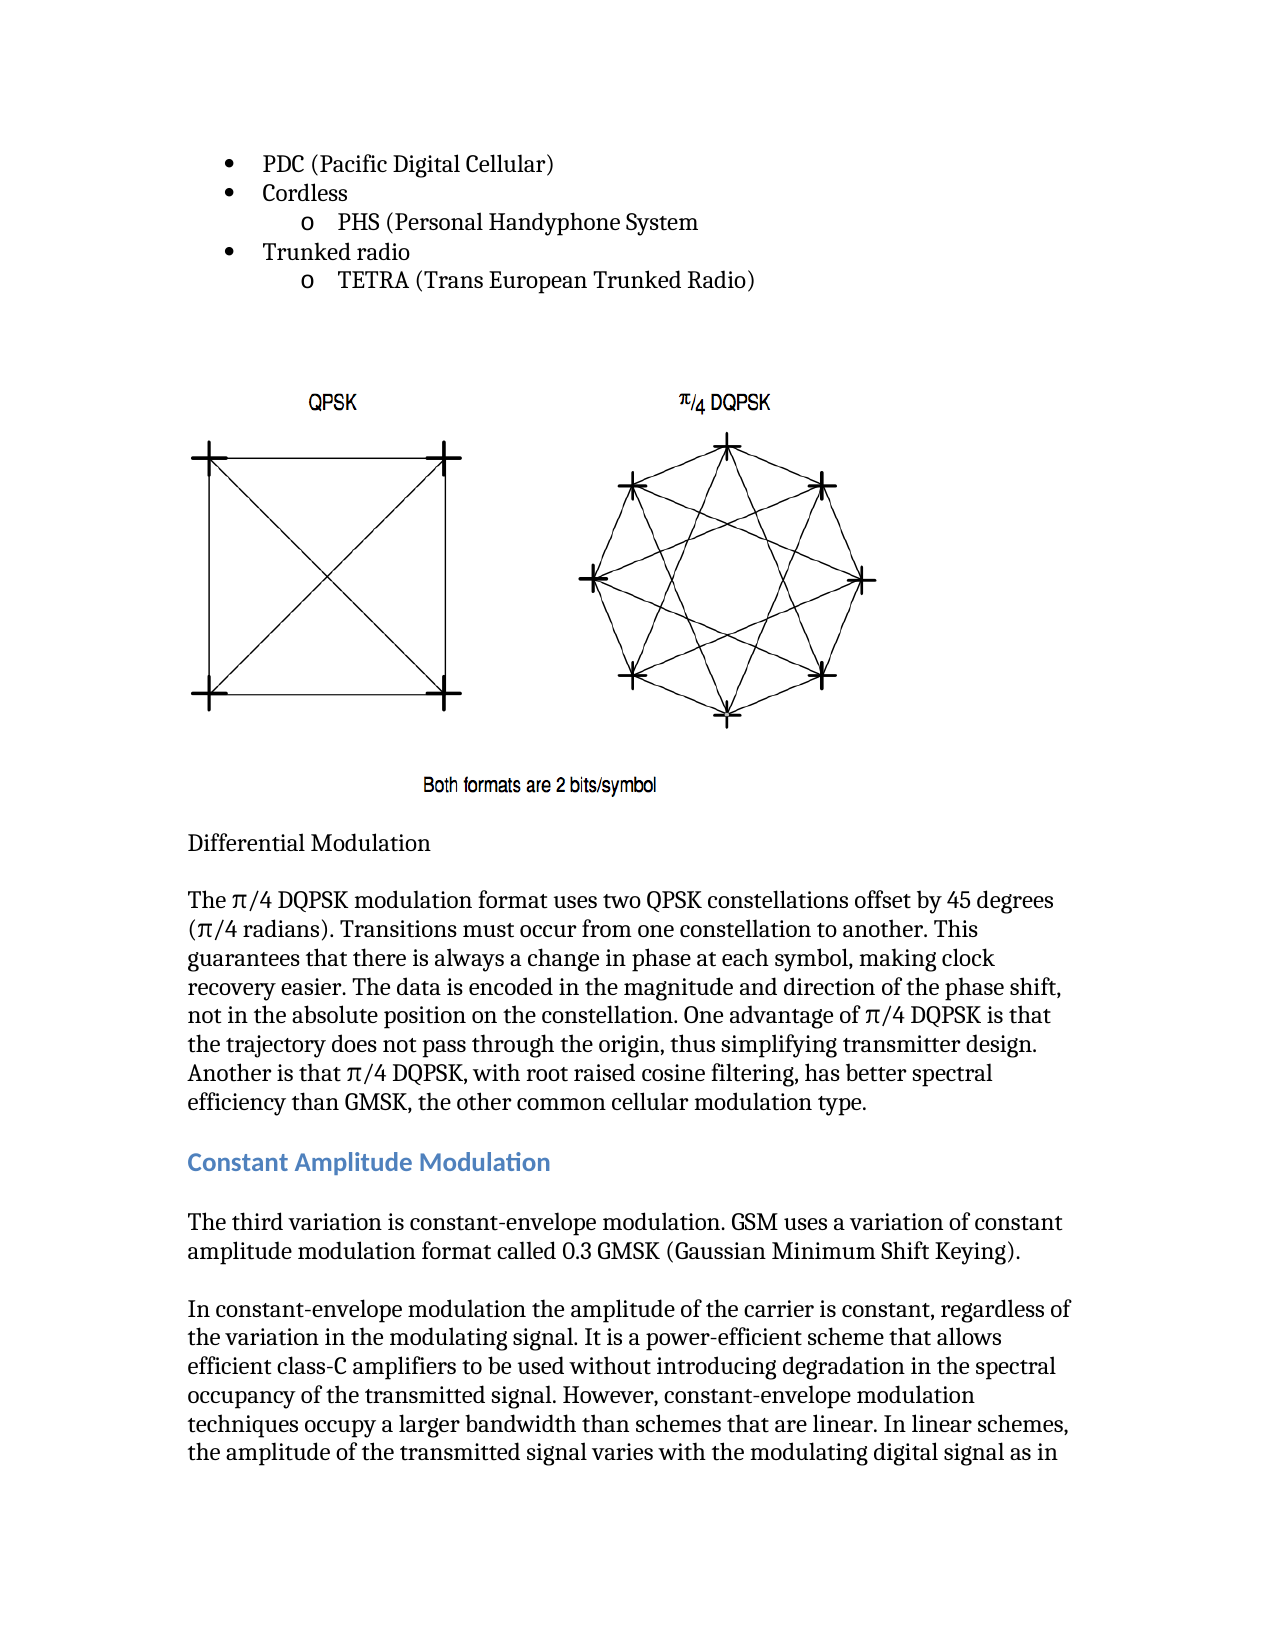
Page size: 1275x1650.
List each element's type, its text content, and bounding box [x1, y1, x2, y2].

list PHS (Personal Handyphone System [300, 207, 1087, 237]
list Trunked radio [225, 237, 1087, 266]
list TETRA (Trans European Trunked Radio) [300, 266, 1087, 296]
text The third variation is constant-envelope modulation. GSM uses a variation of constant amplitude modulation format called 0.3 GMSK (Gaussian Minimum Shift Keying). [187, 1208, 1087, 1265]
text Differential Modulation [187, 828, 1087, 857]
subtitle Constant Amplitude Modulation [187, 1146, 1087, 1179]
picture [187, 383, 882, 800]
text The π/4 DQPSK modulation format uses two QPSK constellations offset by 45 degrees (π/4 radians). Transitions must occur from one constellation to another. This guarantees that there is always a change in phase at each symbol, making clock recovery easier. The data is encoded in the magnitude and direction of the phase shift, not in the absolute position on the constellation. One advantage of π/4 DQPSK is that the trajectory does not pass through the origin, thus simplifying transmitter design. Another is that π/4 DQPSK, with root raised cosine filtering, has better spectral efficiency than GMSK, the other common cellular modulation type. [187, 886, 1087, 1116]
list PDC (Pacific Digital Cellular) [225, 150, 1087, 179]
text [187, 1294, 1087, 1467]
list Cordless [225, 179, 1087, 207]
